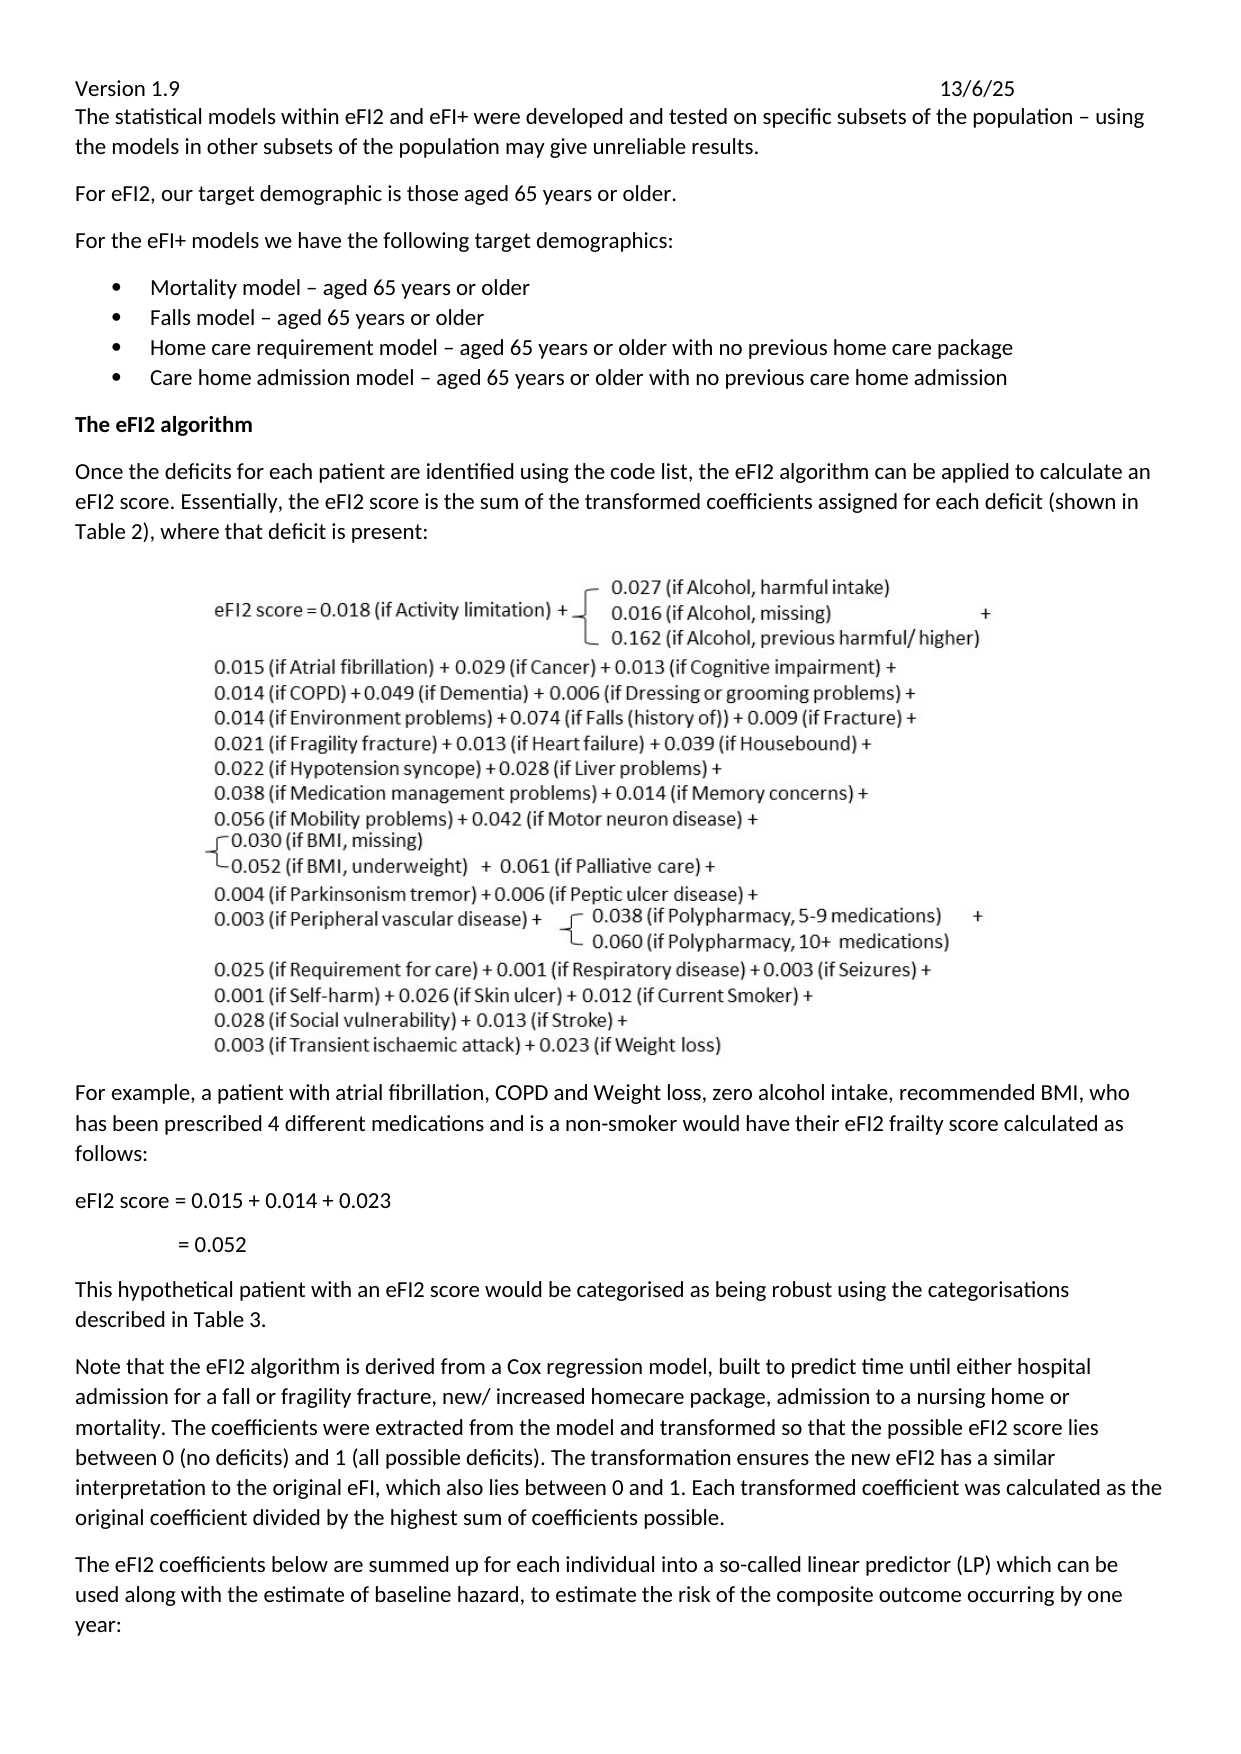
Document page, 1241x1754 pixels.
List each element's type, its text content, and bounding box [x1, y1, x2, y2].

list Care home admission model – aged 65 years or older with no previous care home admission [112, 363, 1165, 391]
text The eFI2 algorithm [75, 410, 1165, 438]
text Once the deficits for each patient are identified using the code list, the eFI2 algorithm can be applied to calculate an eFI2 score. Essentially, the eFI2 score is the sum of the transformed coefficients assigned for each deficit (shown in Table 2), where that deficit is present: [75, 457, 1165, 545]
text For the eFI+ models we have the following target demographics: [75, 226, 1165, 254]
picture [203, 564, 1013, 1060]
list Mortality model – aged 65 years or older [112, 273, 1165, 301]
text Note that the eFI2 algorithm is derived from a Cox regression model, built to predict time until either hospital admission for a fall or fragility fracture, new/ increased homecare package, admission to a nursing home or mortality. The coefficients were extracted from the model and transformed so that the possible eFI2 score lies between 0 (no deficits) and 1 (all possible deficits). The transformation ensures the new eFI2 has a similar interpretation to the original eFI, which also lies between 0 and 1. Each transformed coefficient was calculated as the original coefficient divided by the highest sum of coefficients possible. [75, 1352, 1165, 1531]
text For eFI2, our target demographic is those aged 65 years or older. [75, 179, 1165, 207]
list Home care requirement model – aged 65 years or older with no previous home care package [112, 333, 1165, 361]
text For example, a patient with atrial fibrillation, COPD and Weight loss, zero alcohol intake, recommended BMI, who has been prescribed 4 different medications and is a non-smoker would have their eFI2 frailty score calculated as follows: [75, 1078, 1165, 1167]
list Falls model – aged 65 years or older [112, 303, 1165, 331]
text The statistical models within eFI2 and eFI+ were developed and tested on specific subsets of the population – using the models in other subsets of the population may give unreliable results. [75, 102, 1165, 160]
text eFI2 score = 0.015 + 0.014 + 0.023 [75, 1186, 1165, 1214]
text The eFI2 coefficients below are summed up for each individual into a so-called linear predictor (LP) which can be used along with the estimate of baseline hazard, to estimate the risk of the composite outcome occurring by one year: [75, 1550, 1165, 1638]
text This hypothetical patient with an eFI2 score would be categorised as being robust using the categorisations described in Table 3. [75, 1275, 1165, 1333]
text = 0.052 [75, 1230, 1165, 1258]
